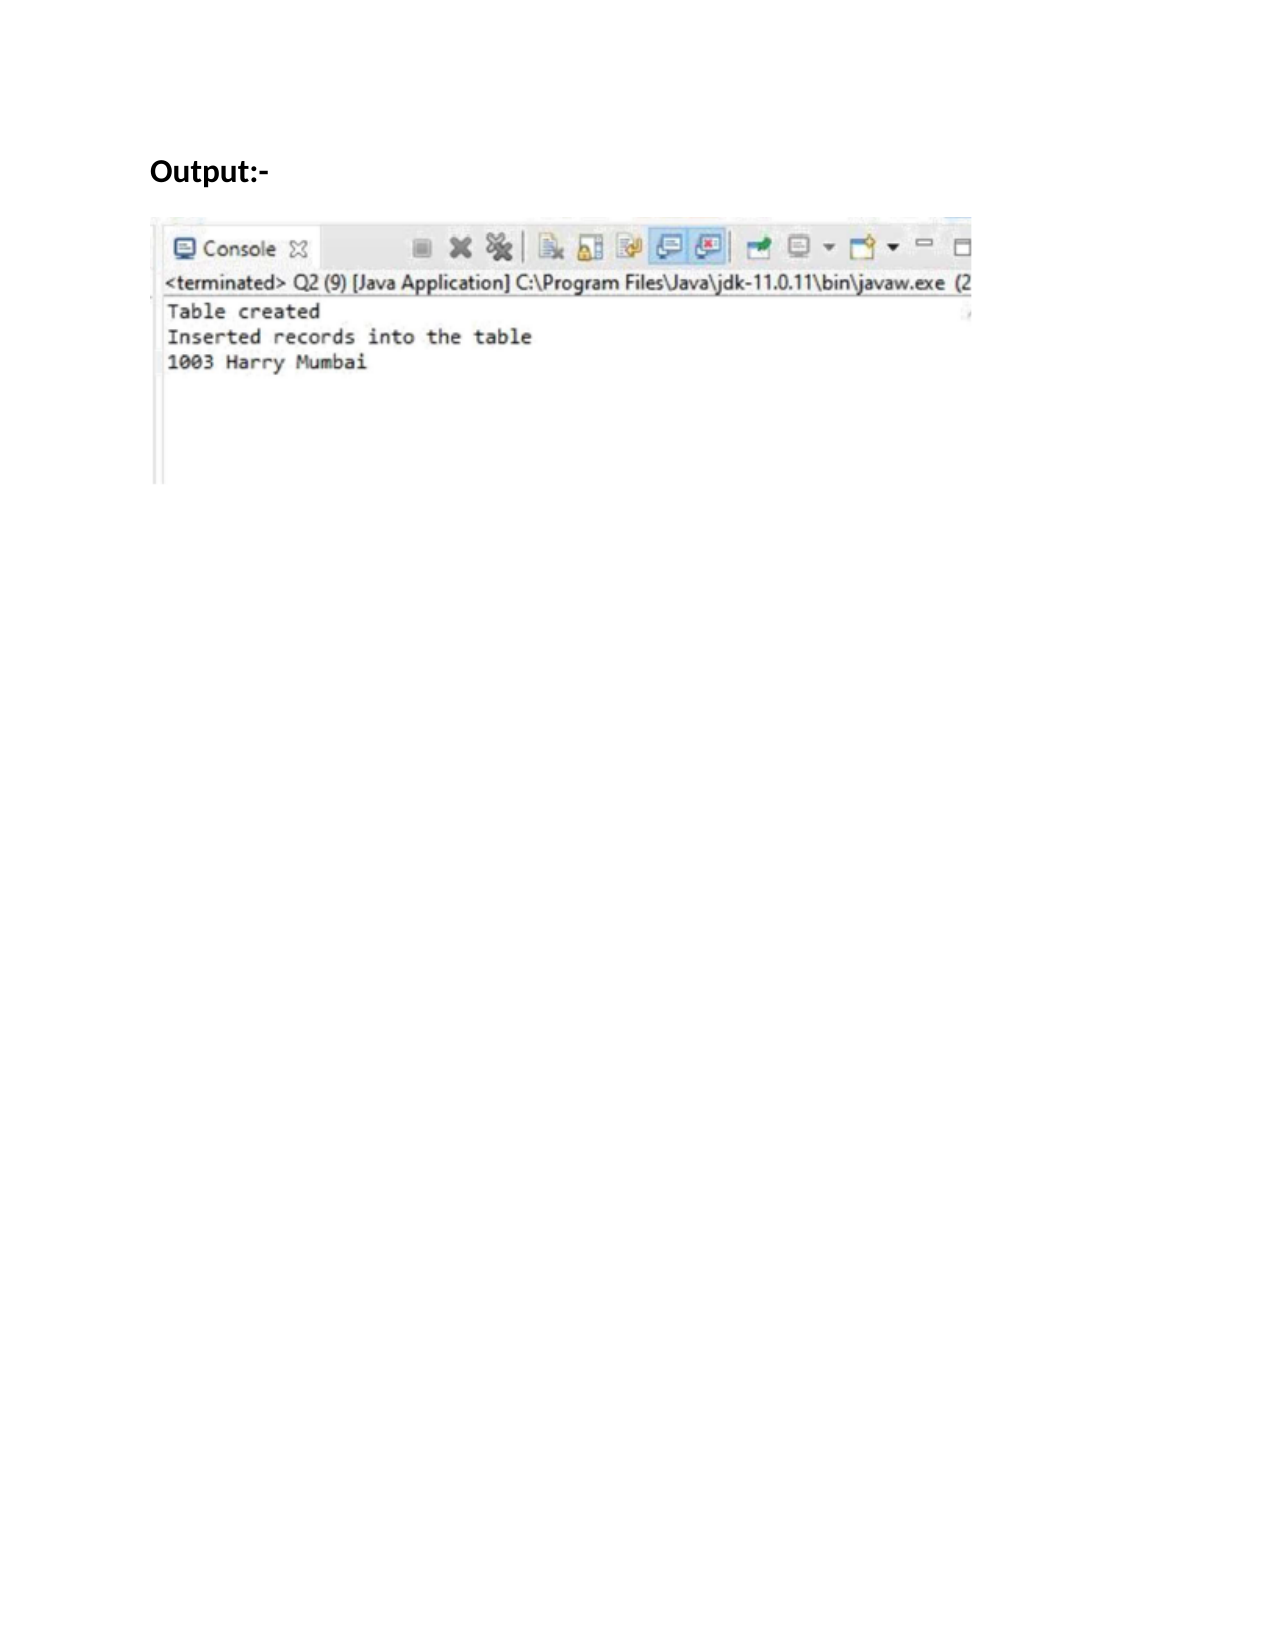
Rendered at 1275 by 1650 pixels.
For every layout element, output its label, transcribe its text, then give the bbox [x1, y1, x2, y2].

text Output:- [150, 150, 1125, 191]
picture [150, 217, 972, 489]
